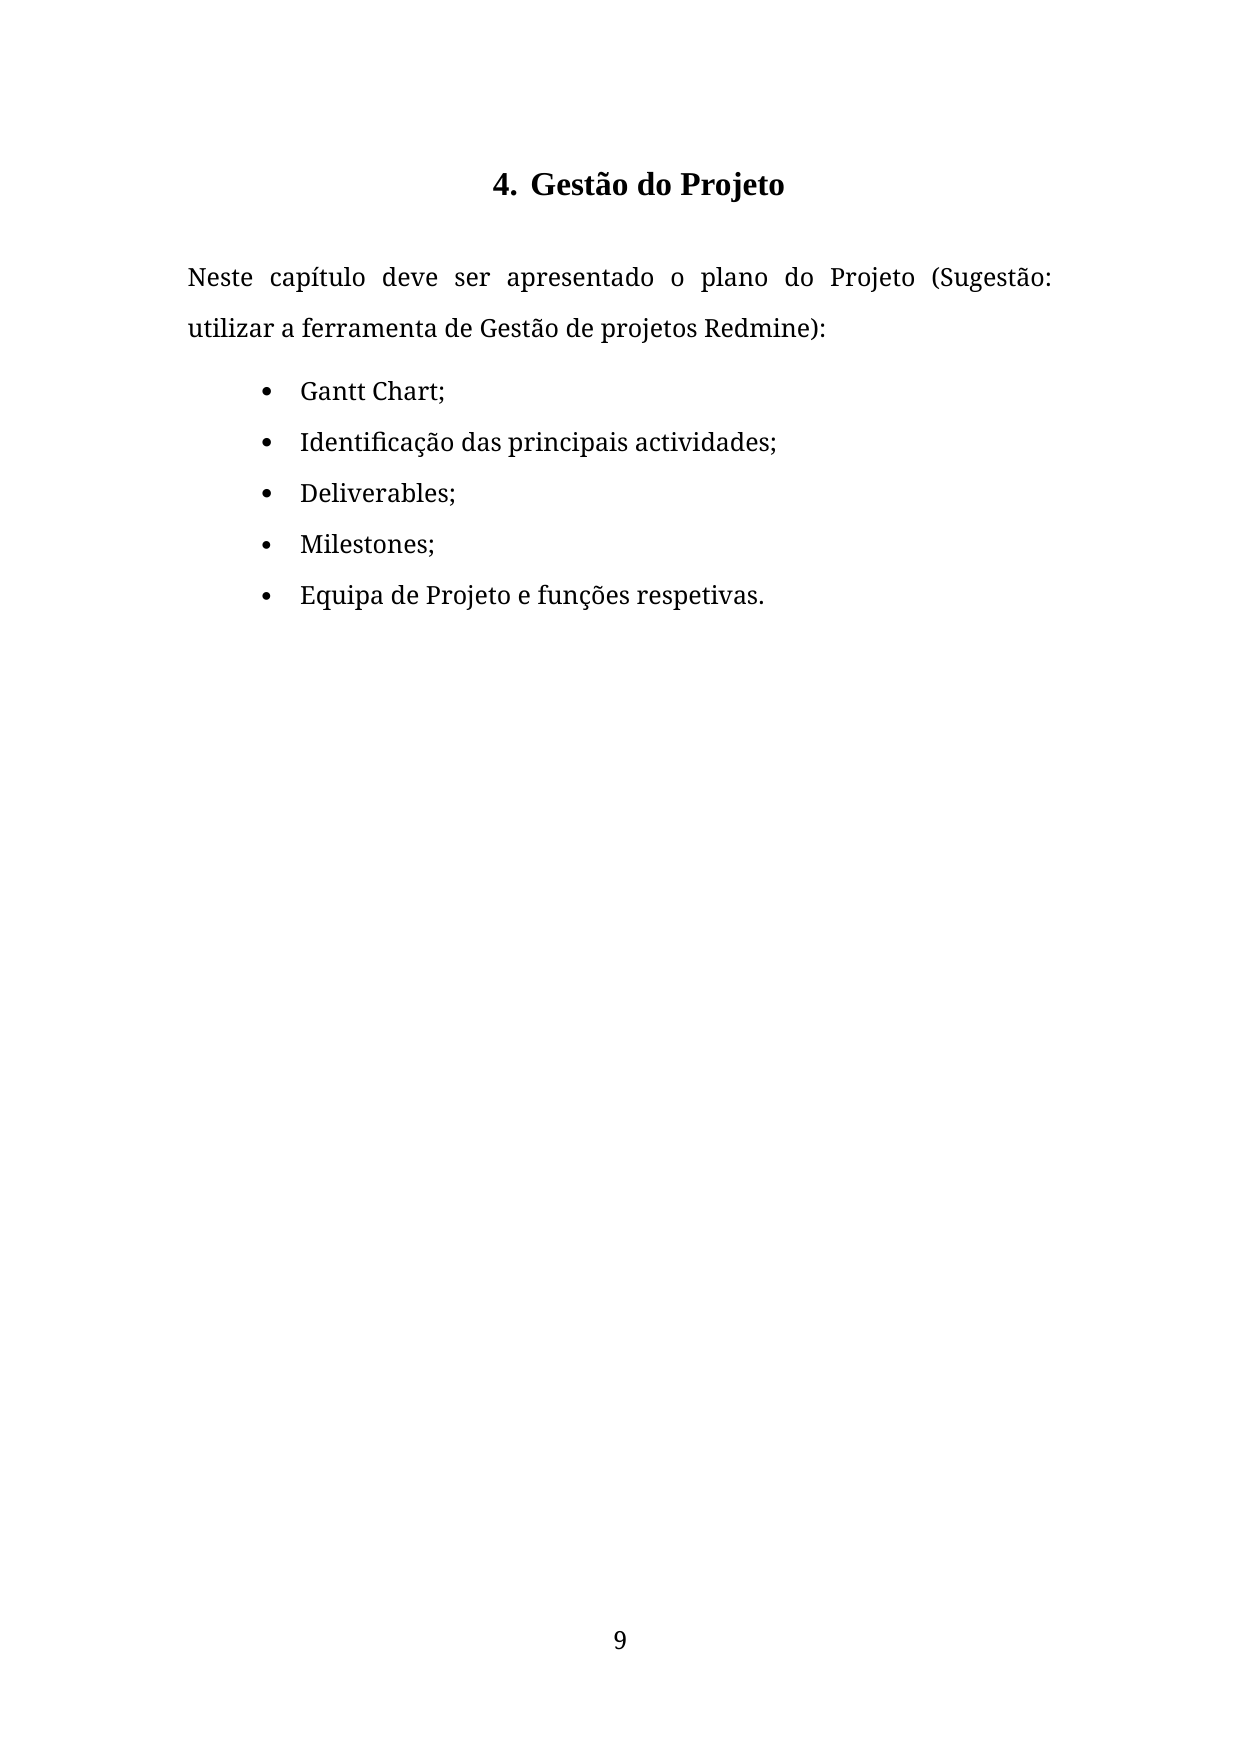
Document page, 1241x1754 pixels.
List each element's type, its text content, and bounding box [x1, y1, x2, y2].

list Equipa de Projeto e funções respetivas. [262, 578, 1053, 612]
subtitle Gestão do Projeto [225, 164, 1053, 203]
list Deliverables; [262, 476, 1053, 510]
list Identificação das principais actividades; [262, 425, 1053, 459]
list Milestones; [262, 527, 1053, 561]
text Neste capítulo deve ser apresentado o plano do Projeto (Sugestão: utilizar a ferramenta de Gestão de projetos Redmine): [187, 259, 1053, 344]
list Gantt Chart; [262, 374, 1053, 408]
